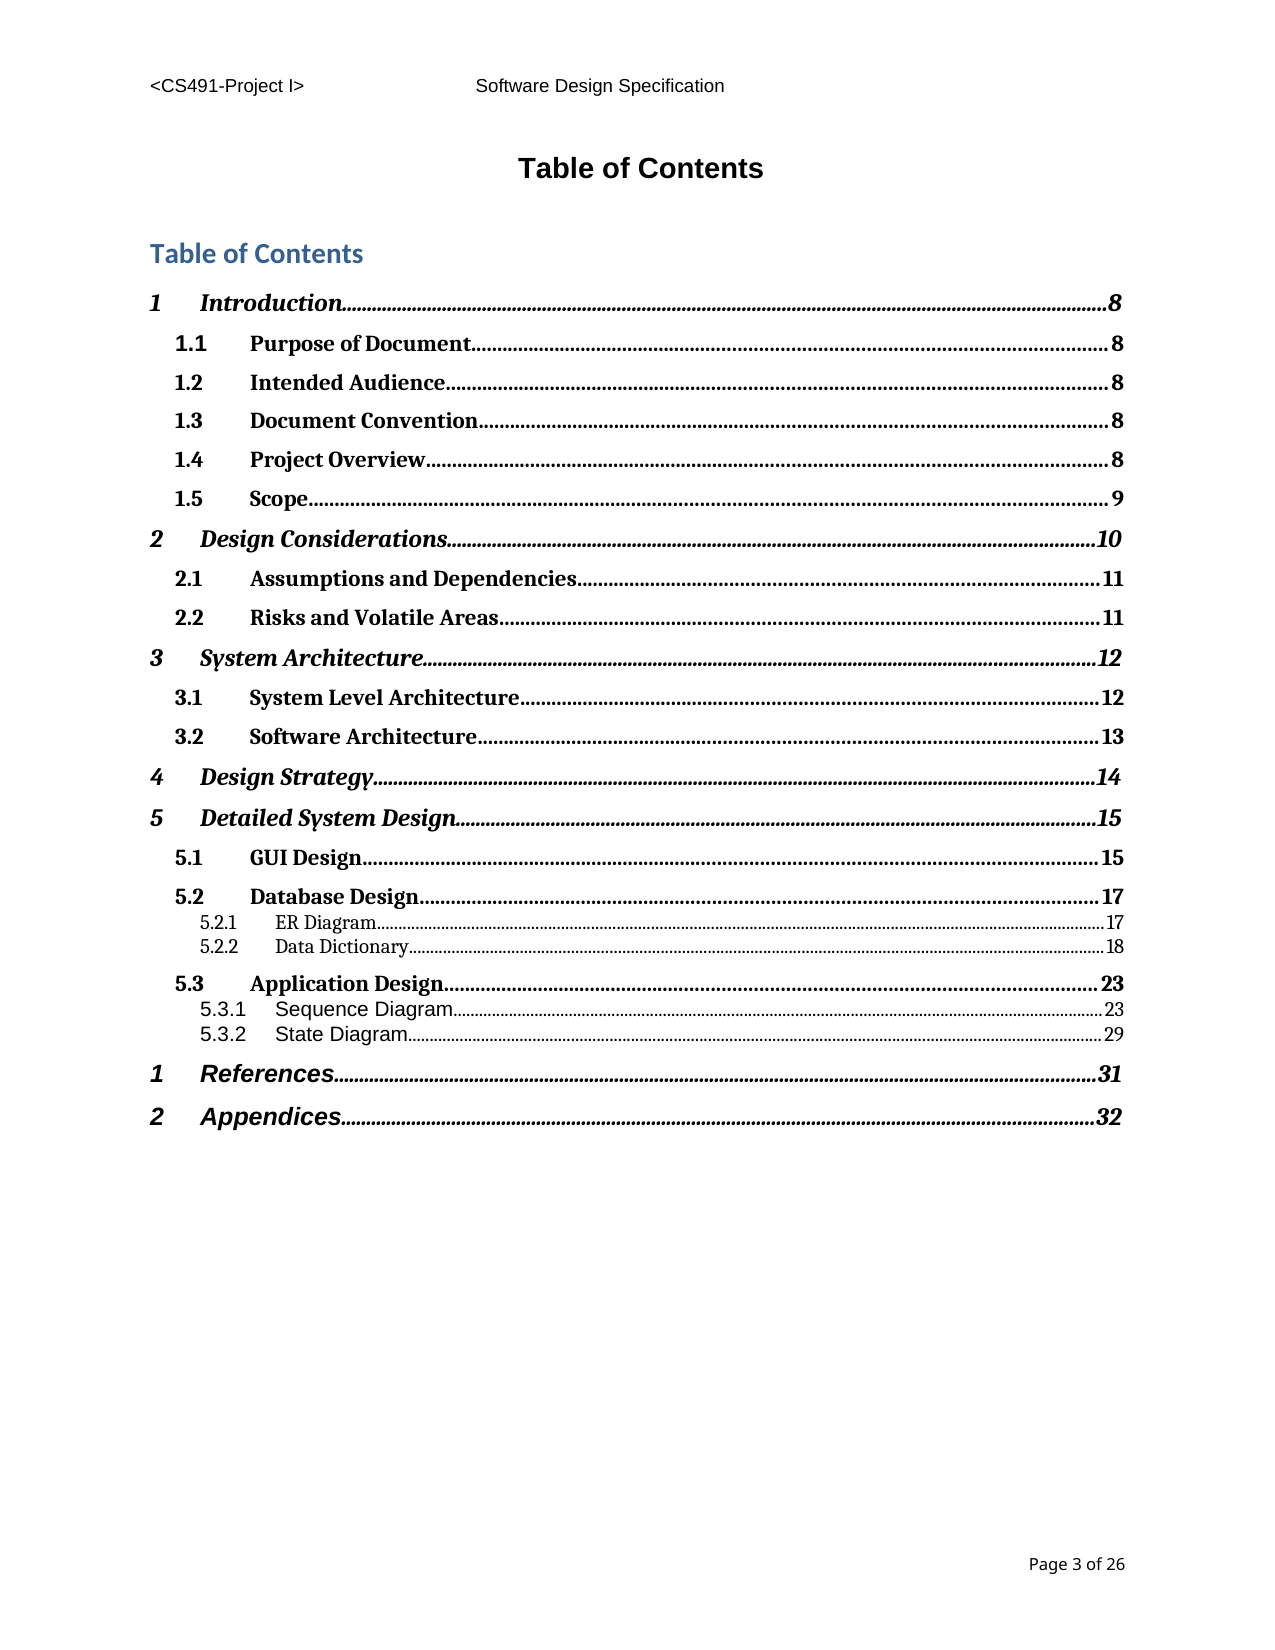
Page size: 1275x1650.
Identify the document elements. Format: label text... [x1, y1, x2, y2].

text Table of Contents [150, 151, 1125, 185]
